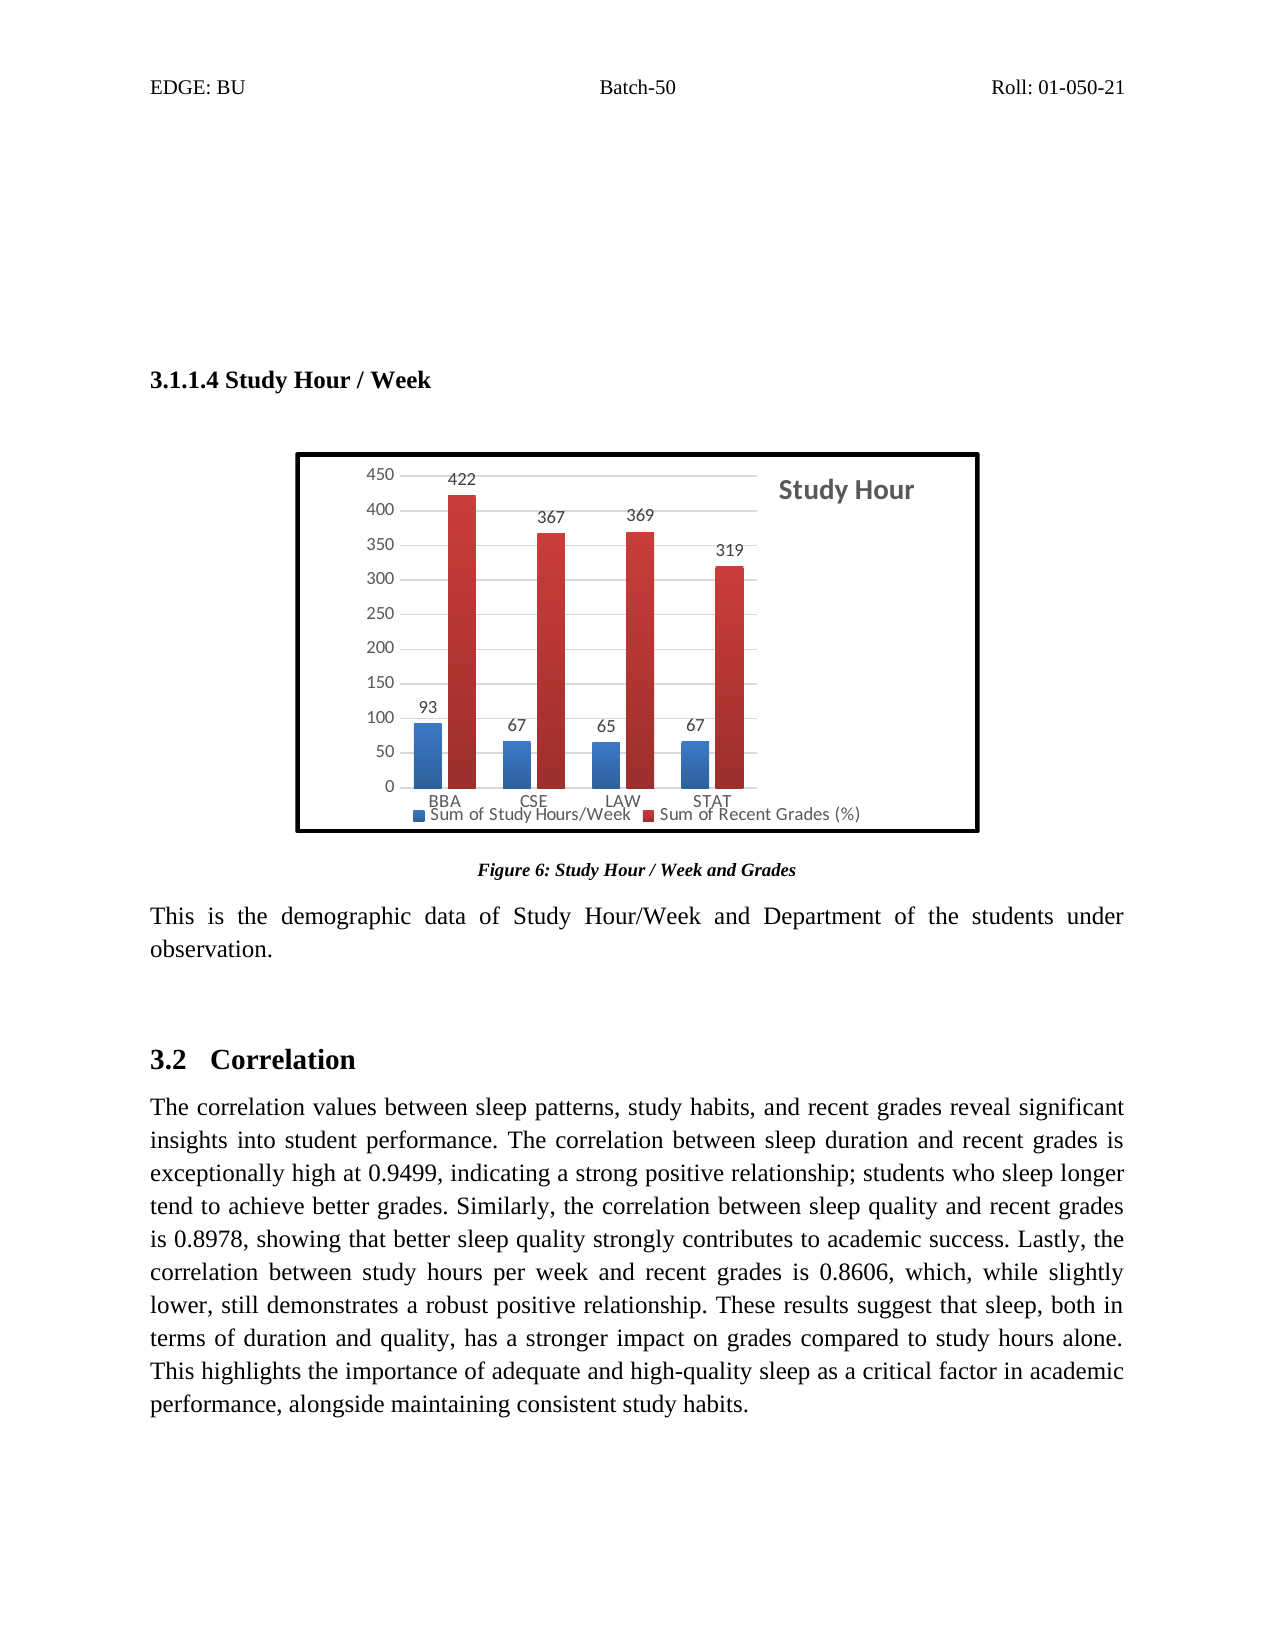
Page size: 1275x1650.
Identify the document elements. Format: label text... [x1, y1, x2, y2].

subtitle Correlation [150, 1042, 1125, 1075]
text This is the demographic data of Study Hour/Week and Department of the students under observation. [150, 901, 1125, 963]
text Figure 6: Study Hour / Week and Grades [150, 859, 1125, 880]
subtitle Study Hour / Week [150, 365, 1125, 394]
text The correlation values between sleep patterns, study habits, and recent grades reveal significant insights into student performance. The correlation between sleep duration and recent grades is exceptionally high at 0.9499, indicating a strong positive relationship; students who sleep longer tend to achieve better grades. Similarly, the correlation between sleep quality and recent grades is 0.8978, showing that better sleep quality strongly contributes to academic success. Lastly, the correlation between study hours per week and recent grades is 0.8606, which, while slightly lower, still demonstrates a robust positive relationship. These results suggest that sleep, both in terms of duration and quality, has a stronger impact on grades compared to study hours alone. This highlights the importance of adequate and high-quality sleep as a critical factor in academic performance, alongside maintaining consistent study habits. [150, 1092, 1125, 1418]
